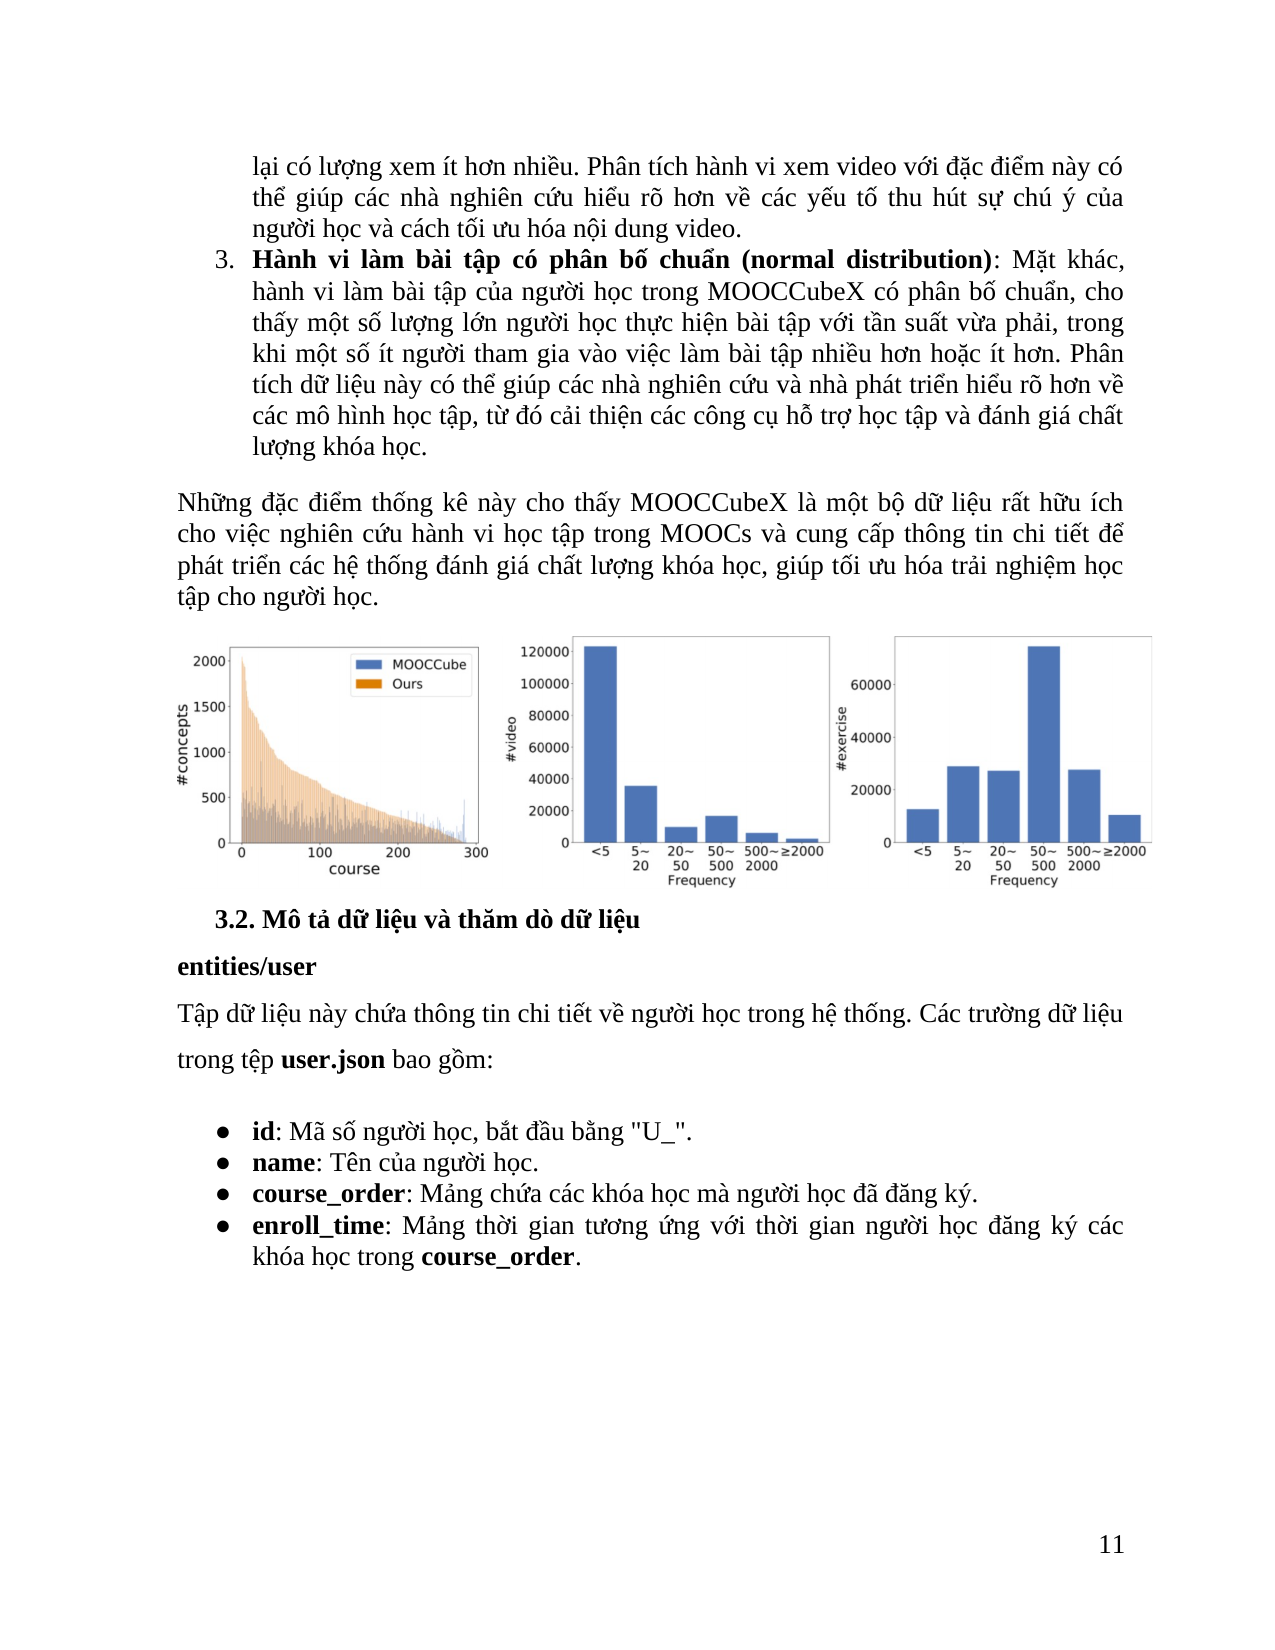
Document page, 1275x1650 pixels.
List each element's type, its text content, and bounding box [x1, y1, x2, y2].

text Những đặc điểm thống kê này cho thấy MOOCCubeX là một bộ dữ liệu rất hữu ích cho việc nghiên cứu hành vi học tập trong MOOCs và cung cấp thông tin chi tiết để phát triển các hệ thống đánh giá chất lượng khóa học, giúp tối ưu hóa trải nghiệm học tập cho người học. [177, 486, 1125, 611]
text entities/user Tập dữ liệu này chứa thông tin chi tiết về người học trong hệ thống. Các trường dữ liệu trong tệp user.json bao gồm: [177, 950, 1125, 1075]
list name: Tên của người học. [214, 1146, 1125, 1178]
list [214, 150, 1125, 243]
list enroll_time: Mảng thời gian tương ứng với thời gian người học đăng ký các khóa học trong course_order. [214, 1209, 1125, 1271]
picture [177, 636, 1153, 889]
subtitle 3.2. Mô tả dữ liệu và thăm dò dữ liệu [214, 904, 1125, 935]
list Hành vi làm bài tập có phân bố chuẩn (normal distribution): Mặt khác, hành vi làm bài tập của người học trong MOOCCubeX có phân bố chuẩn, cho thấy một số lượng lớn người học thực hiện bài tập với tần suất vừa phải, trong khi một số ít người tham gia vào việc làm bài tập nhiều hơn hoặc ít hơn. Phân tích dữ liệu này có thể giúp các nhà nghiên cứu và nhà phát triển hiểu rõ hơn về các mô hình học tập, từ đó cải thiện các công cụ hỗ trợ học tập và đánh giá chất lượng khóa học. [214, 243, 1125, 461]
list id: Mã số người học, bắt đầu bằng "U_". [214, 1115, 1125, 1146]
list course_order: Mảng chứa các khóa học mà người học đã đăng ký. [214, 1178, 1125, 1209]
